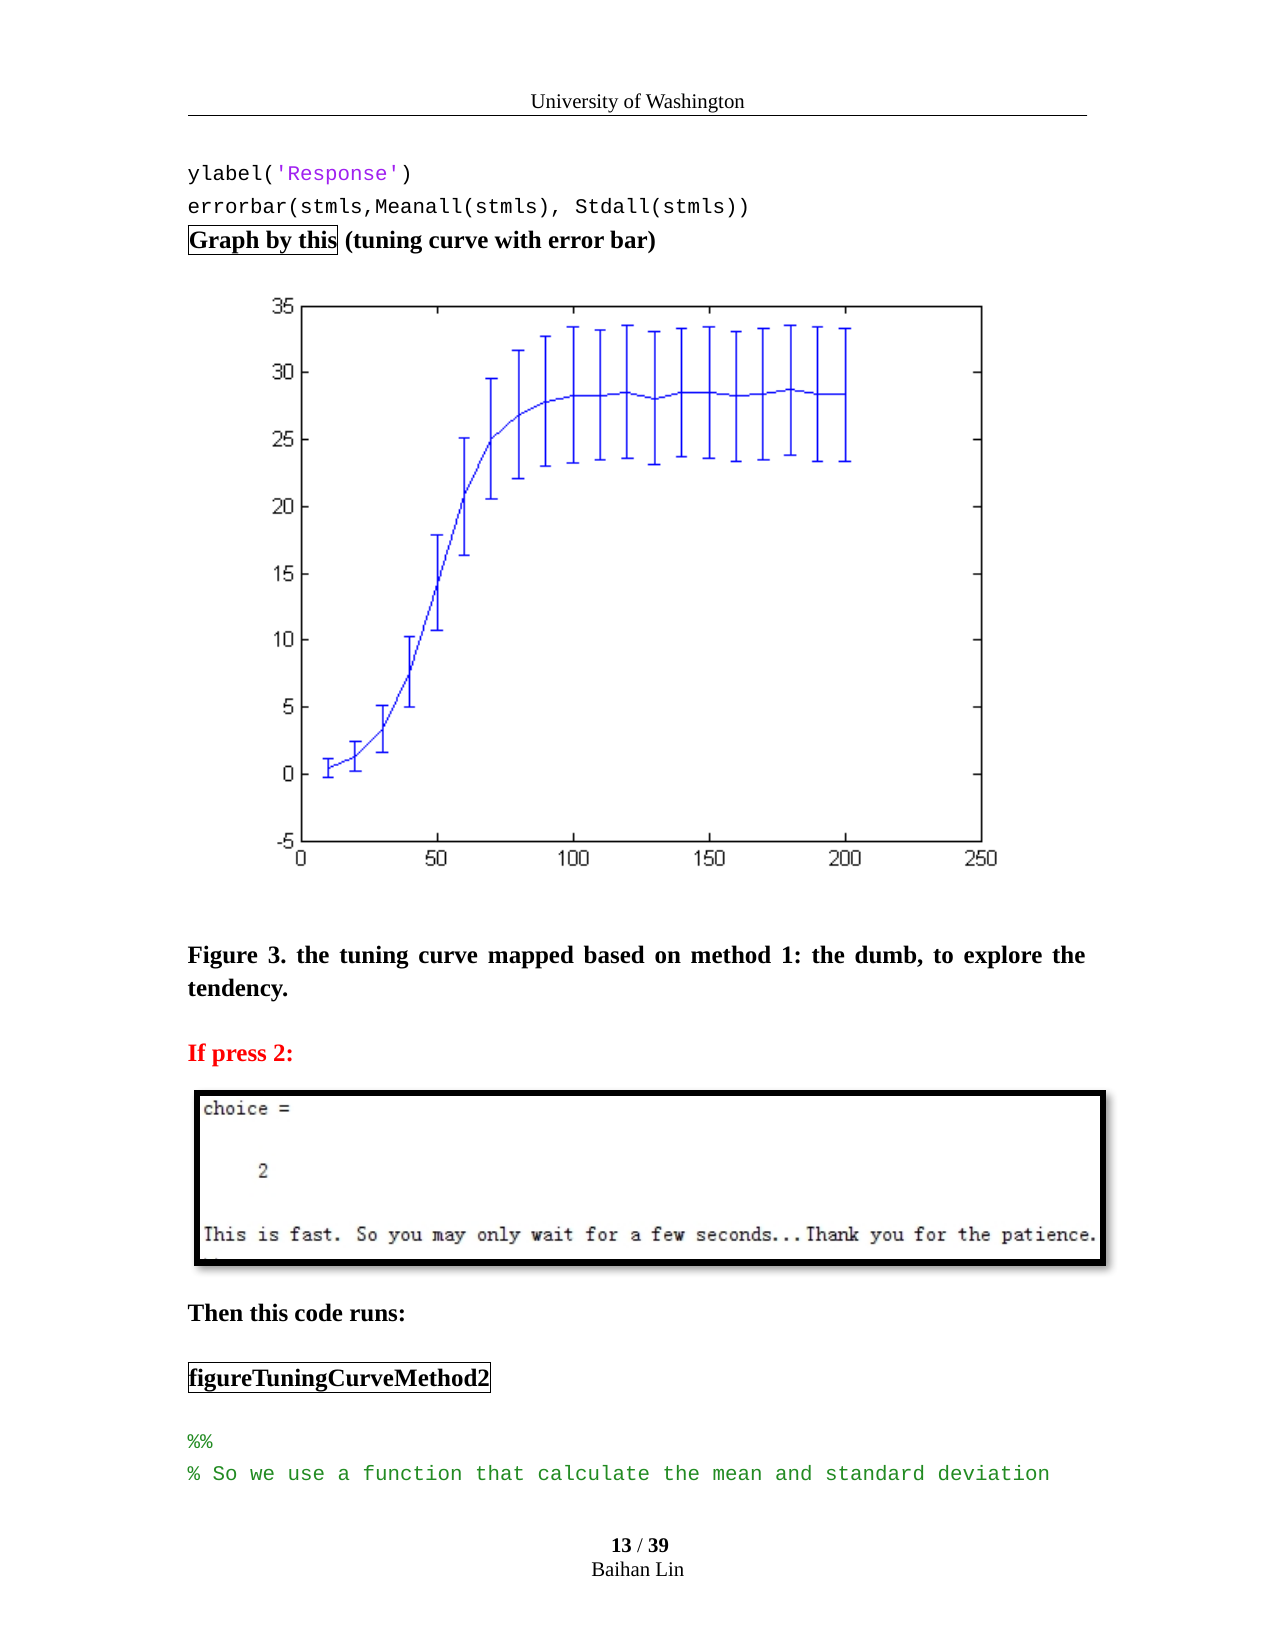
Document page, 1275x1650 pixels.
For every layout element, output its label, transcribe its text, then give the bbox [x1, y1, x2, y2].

picture [187, 256, 1064, 913]
picture [200, 1096, 1100, 1259]
text figureTuningCurveMethod2 [187, 1361, 1087, 1394]
text %% [187, 1426, 1087, 1459]
text Graph by this (tuning curve with error bar) [189, 224, 1087, 256]
text Then this code runs: [187, 1296, 1087, 1329]
text If press 2: [187, 1036, 1087, 1069]
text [187, 1459, 1087, 1491]
text errorbar(stmls,Meanall(stmls), Stdall(stmls)) [187, 191, 1087, 224]
text Figure 3. the tuning curve mapped based on method 1: the dumb, to explore the tendency. [187, 939, 1087, 1004]
text ylabel('Response') [187, 159, 1087, 191]
